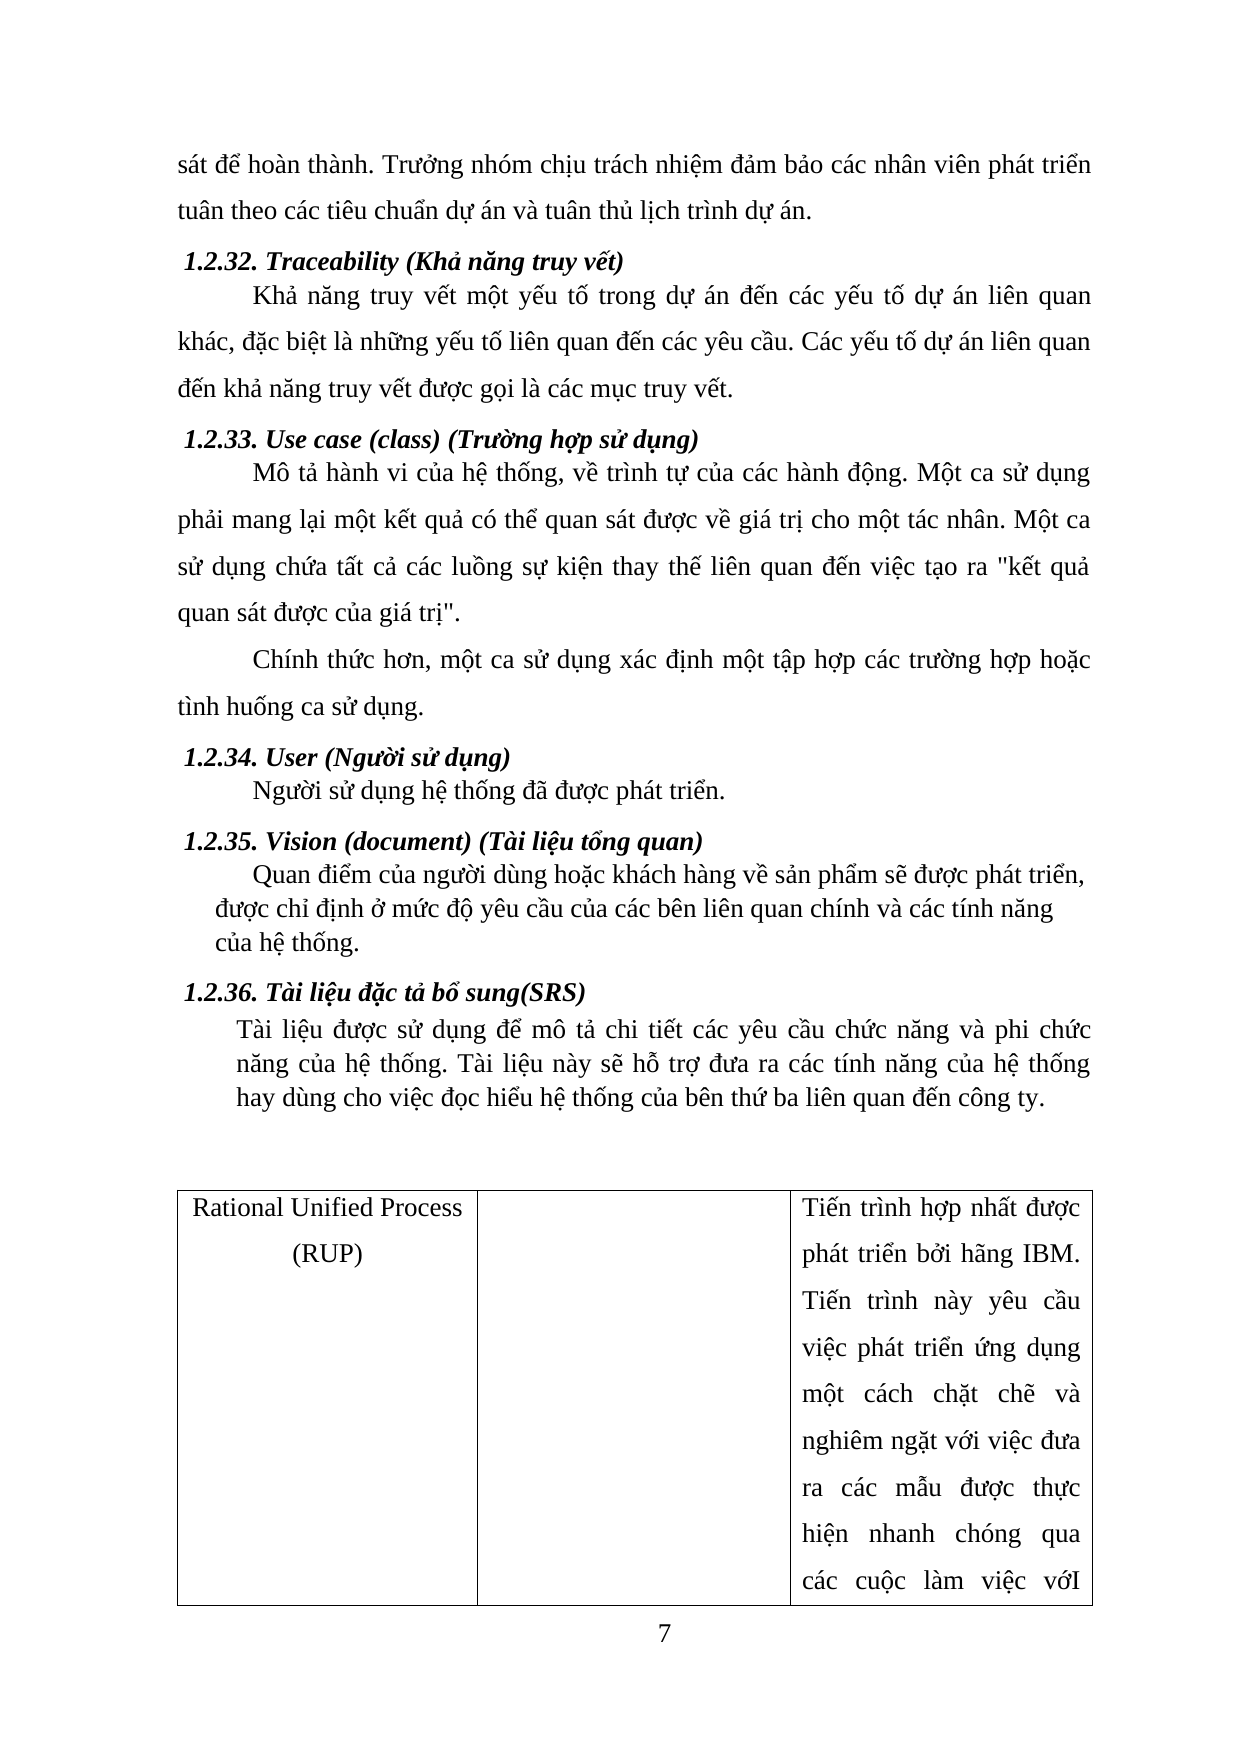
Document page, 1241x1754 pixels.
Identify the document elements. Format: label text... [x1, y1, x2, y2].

text Khả năng truy vết một yếu tố trong dự án đến các yếu tố dự án liên quan khác, đặc biệt là những yếu tố liên quan đến các yêu cầu. Các yếu tố dự án liên quan đến khả năng truy vết được gọi là các mục truy vết. [177, 279, 1092, 403]
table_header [791, 1191, 1092, 1605]
list Tài liệu đặc tả bổ sung(SRS) [184, 976, 1092, 1007]
text Mô tả hành vi của hệ thống, về trình tự của các hành động. Một ca sử dụng phải mang lại một kết quả có thể quan sát được về giá trị cho một tác nhân. Một ca sử dụng chứa tất cả các luồng sự kiện thay thế liên quan đến việc tạo ra "kết quả quan sát được của giá trị". [177, 456, 1092, 628]
text Người sử dụng hệ thống đã được phát triển. [177, 774, 1092, 805]
list Quan điểm của người dùng hoặc khách hàng về sản phẩm sẽ được phát triển, được chỉ định ở mức độ yêu cầu của các bên liên quan chính và các tính năng của hệ thống. [215, 858, 1092, 957]
text Tài liệu được sử dụng để mô tả chi tiết các yêu cầu chức năng và phi chức năng của hệ thống. Tài liệu này sẽ hỗ trợ đưa ra các tính năng của hệ thống hay dùng cho việc đọc hiểu hệ thống của bên thứ ba liên quan đến công ty. [236, 1078, 1092, 1112]
text Chính thức hơn, một ca sử dụng xác định một tập hợp các trường hợp hoặc tình huống ca sử dụng. [177, 643, 1092, 721]
list Traceability (Khả năng truy vết) [184, 245, 1092, 276]
list User (Người sử dụng) [184, 741, 1092, 772]
list Use case (class) (Trường hợp sử dụng) [184, 423, 1092, 454]
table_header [178, 1191, 477, 1605]
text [177, 148, 1092, 226]
list Vision (document) (Tài liệu tổng quan) [184, 825, 1092, 856]
table_header [478, 1191, 790, 1605]
